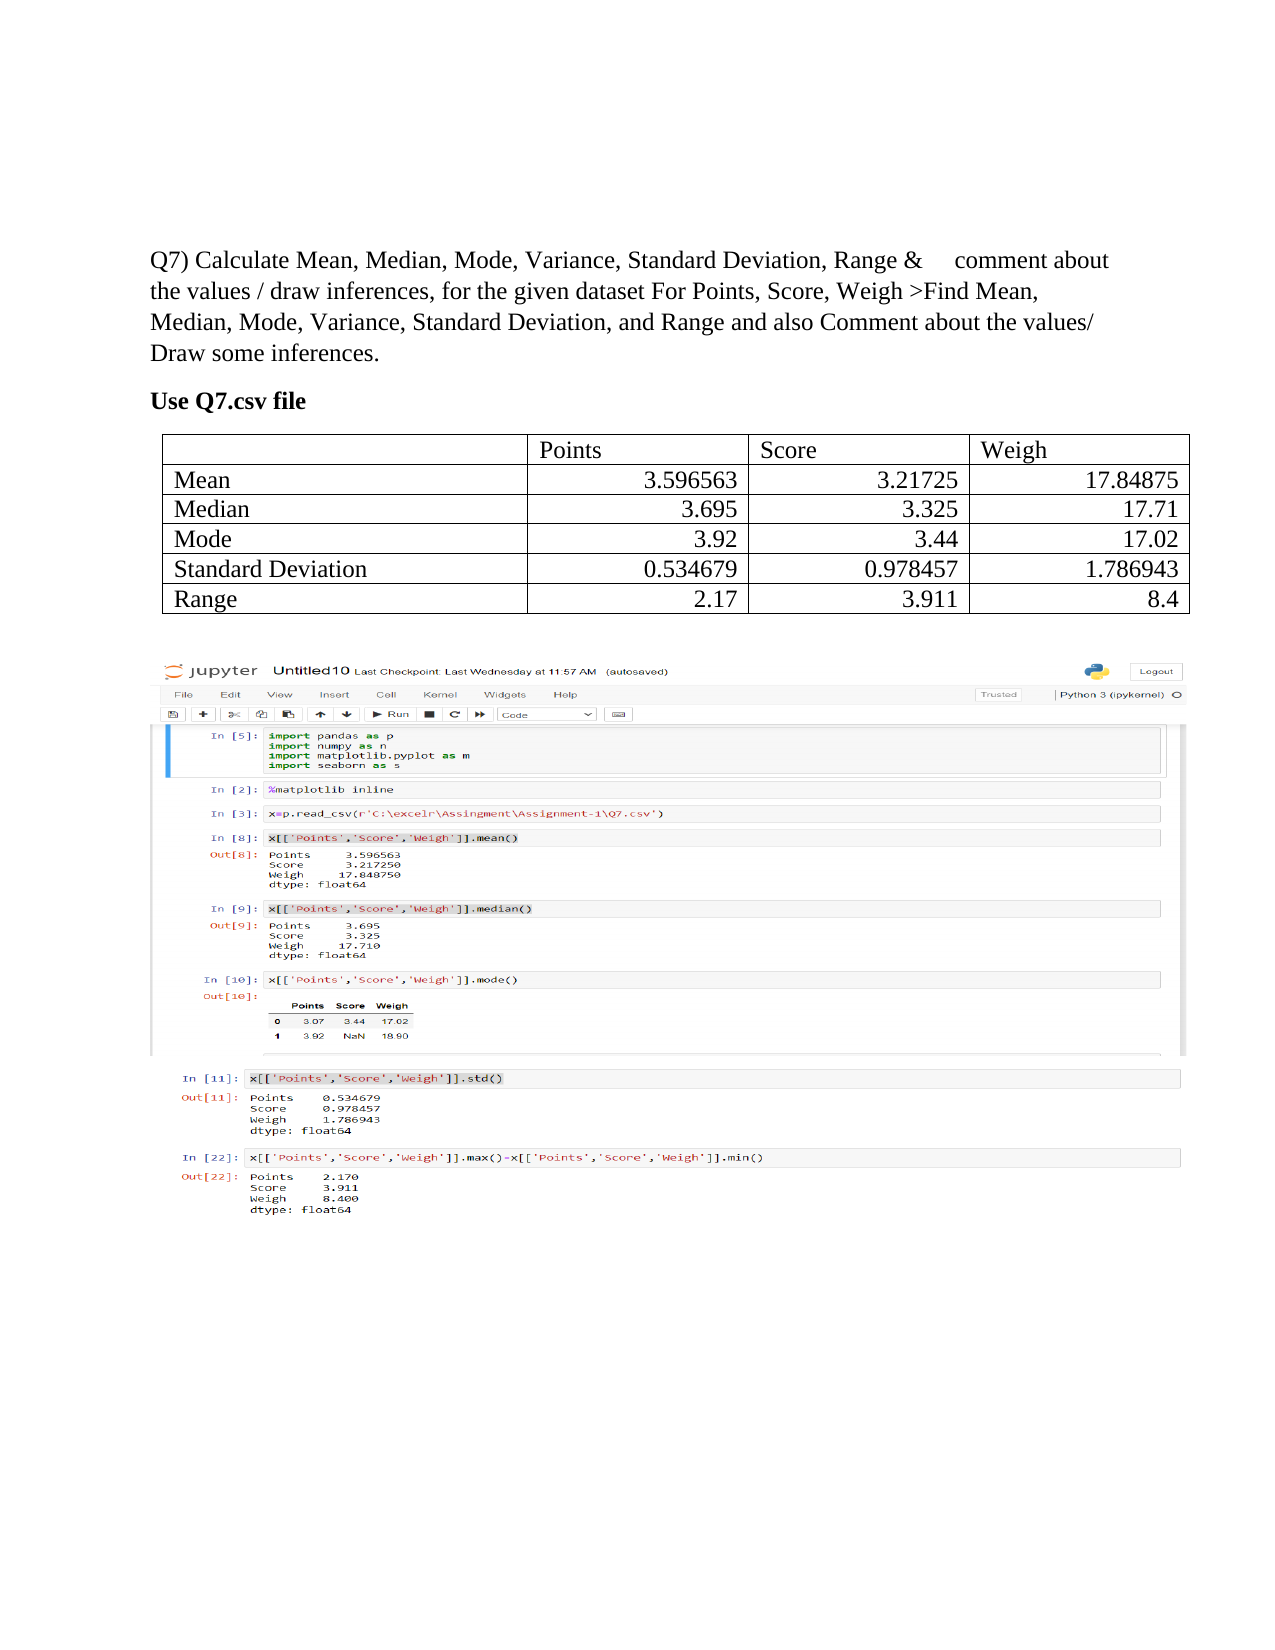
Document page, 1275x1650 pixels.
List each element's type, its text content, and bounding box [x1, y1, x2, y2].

table_header Weigh [970, 435, 1189, 464]
table_cell 3.911 [749, 584, 969, 613]
table_cell 3.325 [749, 495, 969, 523]
table_cell 3.596563 [528, 465, 748, 493]
table_cell 3.21725 [749, 465, 969, 493]
table_cell 2.17 [528, 584, 748, 613]
table_cell 17.71 [970, 495, 1189, 523]
table_cell 0.534679 [528, 554, 748, 583]
table_cell 1.786943 [970, 554, 1189, 583]
table_cell Mode [163, 524, 527, 553]
table_cell Median [163, 495, 527, 523]
table_cell Standard Deviation [163, 554, 527, 583]
text Use Q7.csv file [150, 386, 1125, 415]
table_header Score [749, 435, 969, 464]
table_cell Range [163, 584, 527, 613]
picture [150, 1057, 1194, 1227]
table_cell 17.02 [970, 524, 1189, 553]
table_cell Mean [163, 465, 527, 493]
table_cell 3.695 [528, 495, 748, 523]
table_cell 3.92 [528, 524, 748, 553]
table_cell 8.4 [970, 584, 1189, 613]
text Q7) Calculate Mean, Median, Mode, Variance, Standard Deviation, Range & comment about the values / draw inferences, for the given dataset For Points, Score, Weigh >Find Mean, Median, Mode, Variance, Standard Deviation, and Range and also Comment about the values/ Draw some inferences. [150, 245, 1125, 367]
table_cell 17.84875 [970, 465, 1189, 493]
table_cell 3.44 [749, 524, 969, 553]
table_header [163, 435, 527, 464]
table_header Points [528, 435, 748, 464]
table_cell 0.978457 [749, 554, 969, 583]
picture [150, 661, 1187, 1056]
